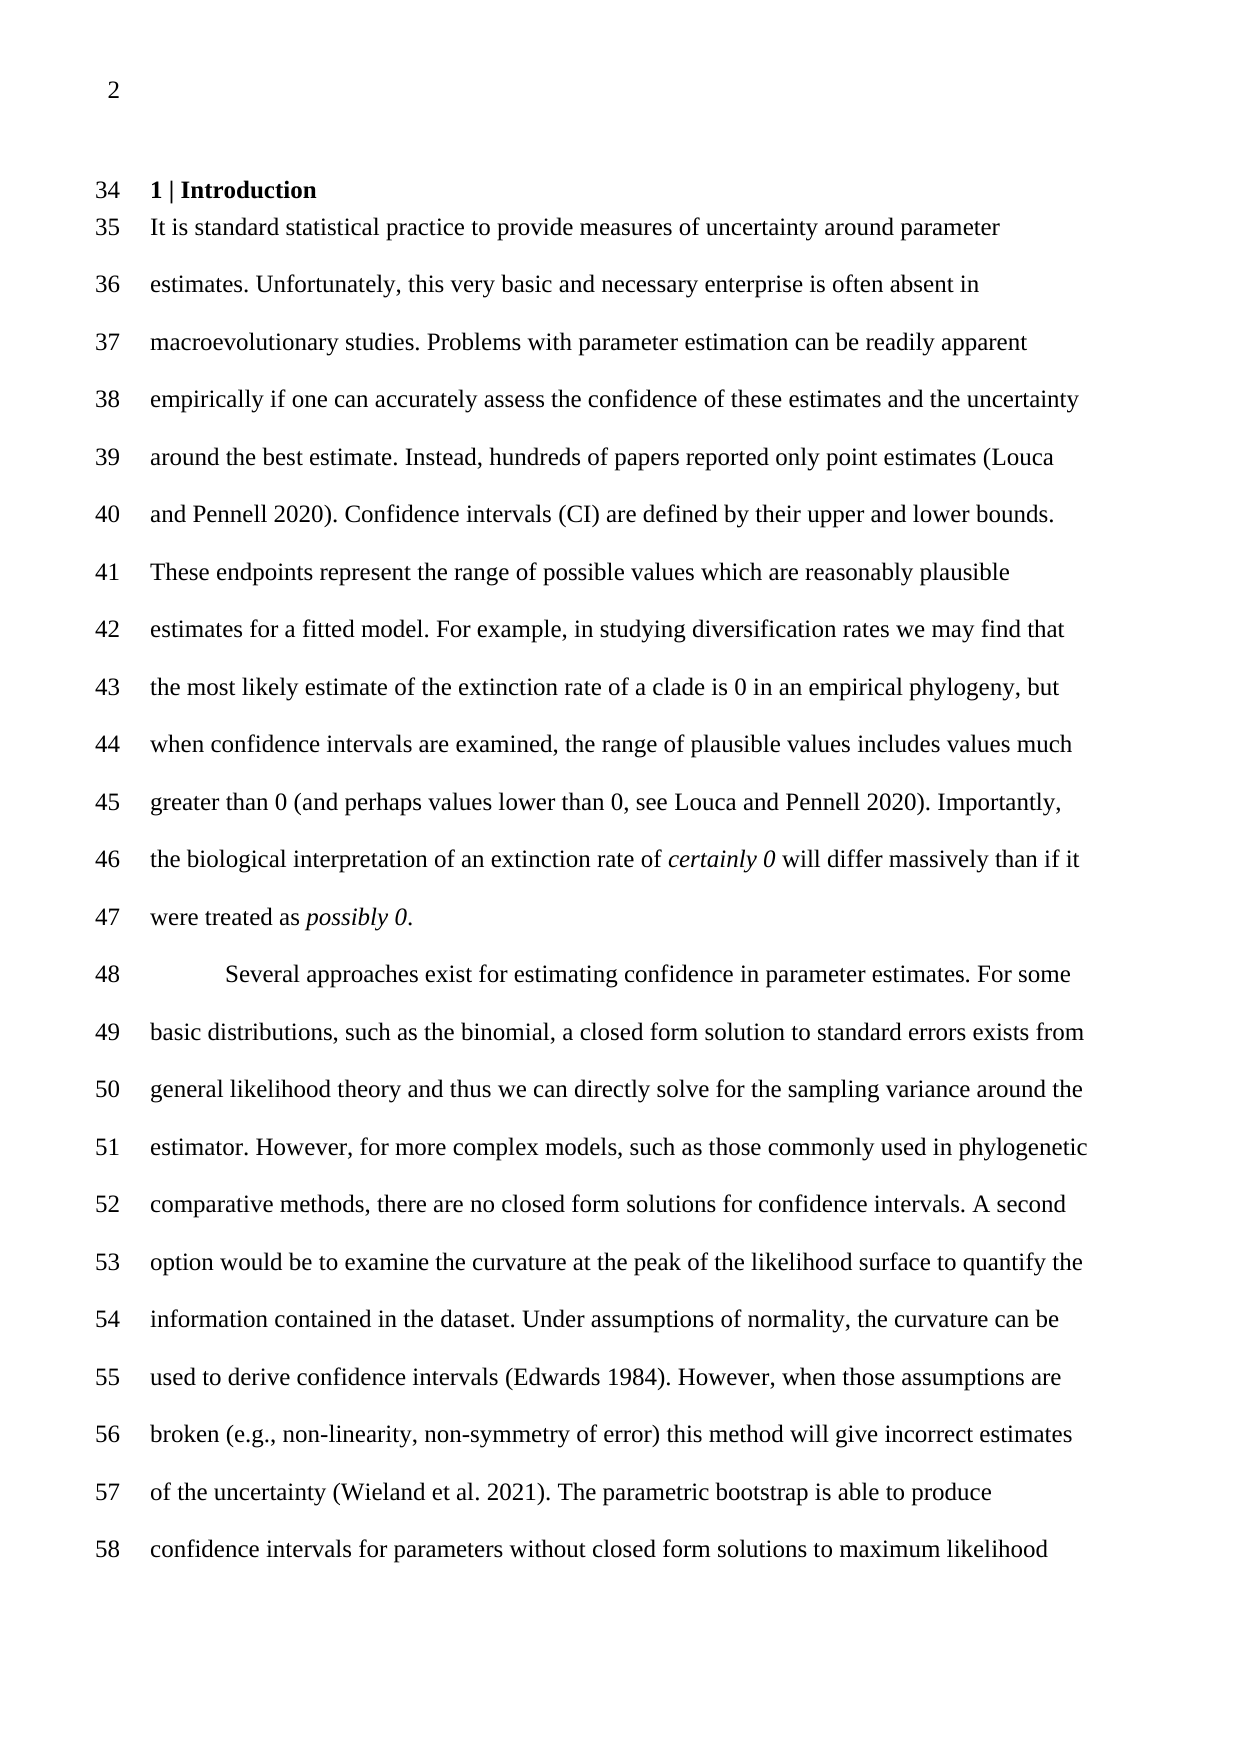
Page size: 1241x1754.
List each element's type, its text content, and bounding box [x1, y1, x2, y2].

text It is standard statistical practice to provide measures of uncertainty around parameter estimates. Unfortunately, this very basic and necessary enterprise is often absent in macroevolutionary studies. Problems with parameter estimation can be readily apparent empirically if one can accurately assess the confidence of these estimates and the uncertainty around the best estimate. Instead, hundreds of papers reported only point estimates (Louca and Pennell 2020). Confidence intervals (CI) are defined by their upper and lower bounds. These endpoints represent the range of possible values which are reasonably plausible estimates for a fitted model. For example, in studying diversification rates we may find that the most likely estimate of the extinction rate of a clade is 0 in an empirical phylogeny, but when confidence intervals are examined, the range of plausible values includes values much greater than 0 (and perhaps values lower than 0, see Louca and Pennell 2020). Importantly, the biological interpretation of an extinction rate of certainly 0 will differ massively than if it were treated as possibly 0. [150, 212, 1090, 931]
subtitle 1 | Introduction [150, 175, 1090, 204]
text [150, 959, 1090, 1563]
